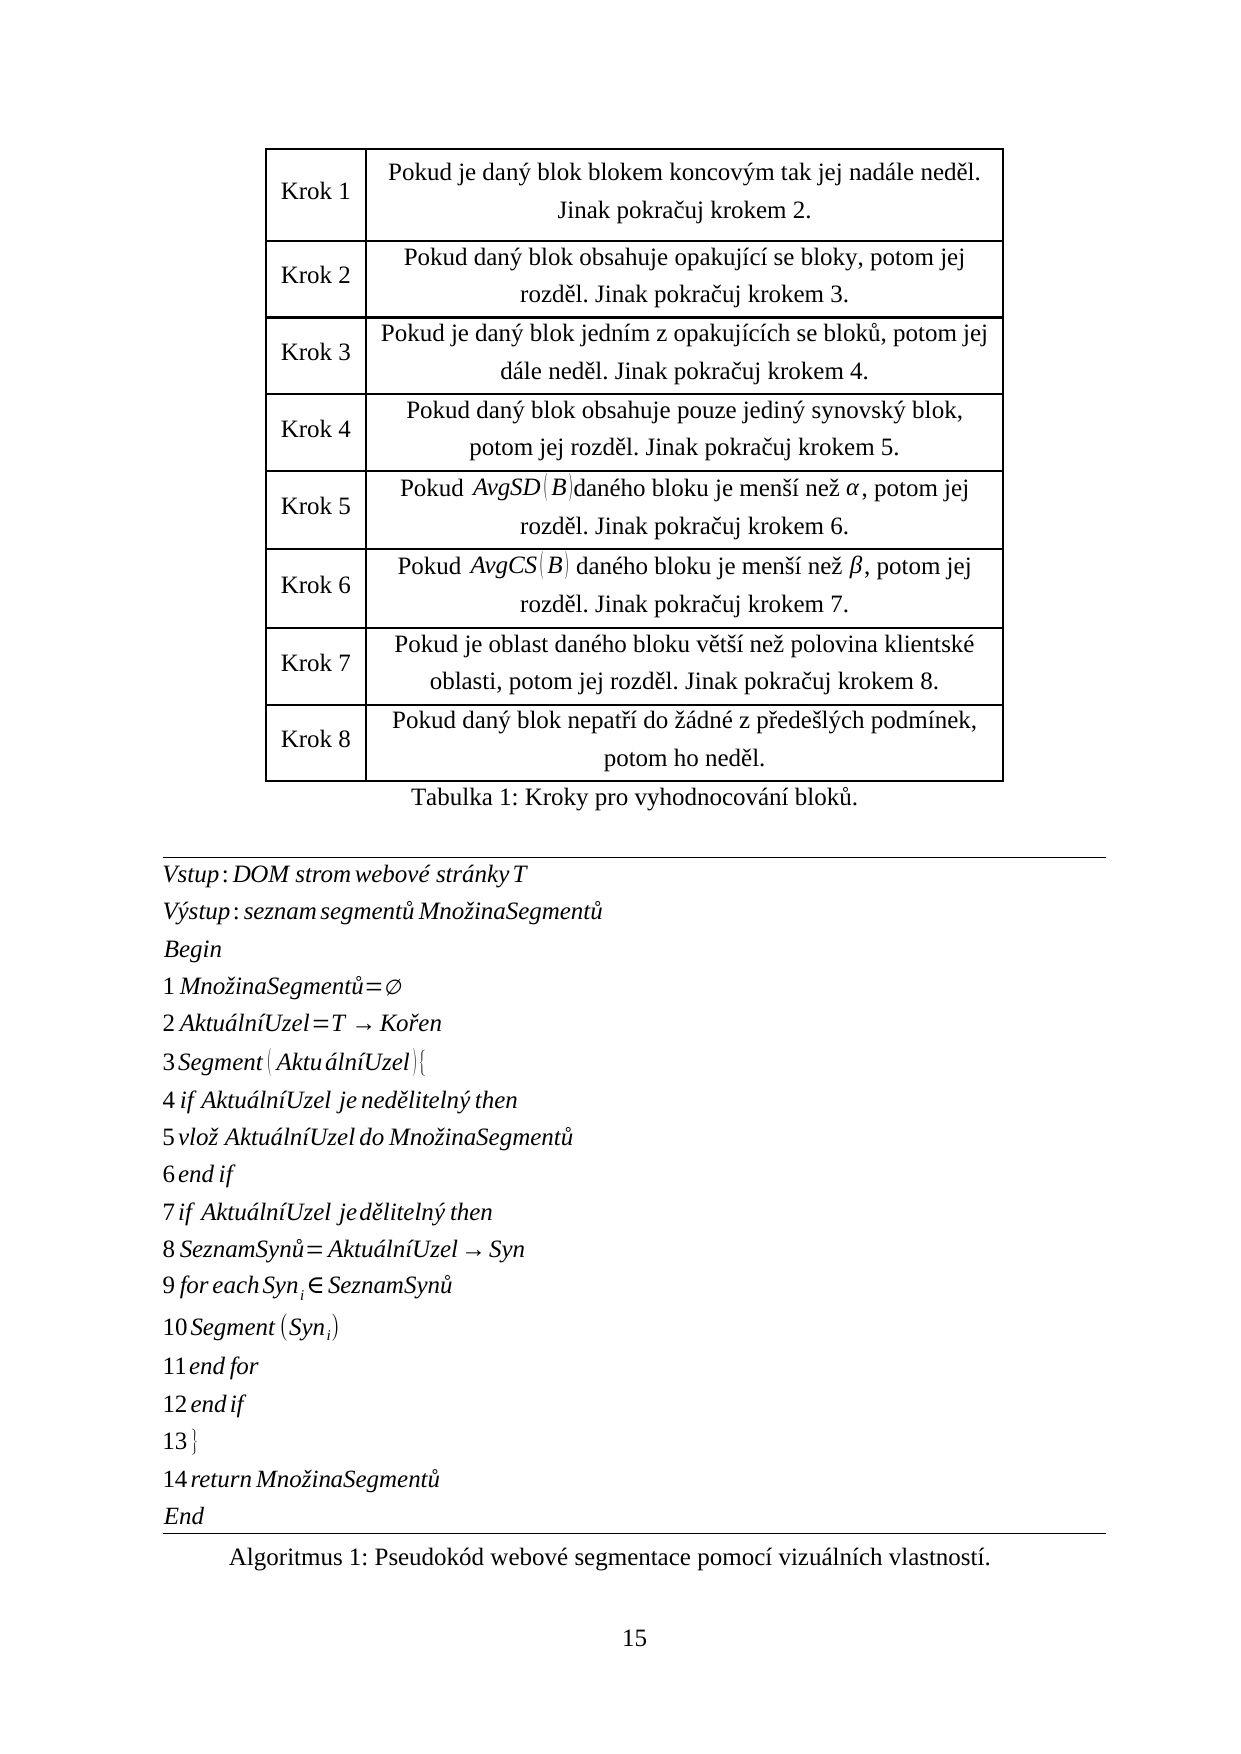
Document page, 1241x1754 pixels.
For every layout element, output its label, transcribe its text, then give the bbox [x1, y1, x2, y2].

table_cell Pokud je daný blok jedním z opakujících se bloků, potom jej dále neděl. Jinak pokračuj krokem 4. [367, 319, 1002, 393]
table_cell Pokud daný blok nepatří do žádné z předešlých podmínek, potom ho neděl. [367, 706, 1002, 780]
table_cell Krok 8 [267, 706, 365, 780]
table_cell Krok 5 [267, 472, 365, 548]
table_cell Pokud je oblast daného bloku větší než polovina klientské oblasti, potom jej rozděl. Jinak pokračuj krokem 8. [367, 629, 1002, 703]
table_cell Krok 2 [267, 242, 365, 316]
table_cell Krok 4 [267, 395, 365, 470]
table_cell Krok 7 [267, 629, 365, 703]
table_cell Pokud daného bloku je menší než , potom jej rozděl. Jinak pokračuj krokem 7. [367, 550, 1002, 627]
table_header Pokud je daný blok blokem koncovým tak jej nadále neděl. Jinak pokračuj krokem 2. [367, 150, 1002, 240]
table_cell Pokud daný blok obsahuje opakující se bloky, potom jej rozděl. Jinak pokračuj krokem 3. [367, 242, 1002, 316]
table_cell Pokud daného bloku je menší než , potom jej rozděl. Jinak pokračuj krokem 6. [367, 472, 1002, 548]
table_cell Krok 3 [267, 319, 365, 393]
table_cell Krok 6 [267, 550, 365, 627]
table_header Krok 1 [267, 150, 365, 240]
text Algoritmus 1: Pseudokód webové segmentace pomocí vizuálních vlastností. [162, 1542, 1106, 1571]
table_cell Pokud daný blok obsahuje pouze jediný synovský blok, potom jej rozděl. Jinak pokračuj krokem 5. [367, 395, 1002, 470]
